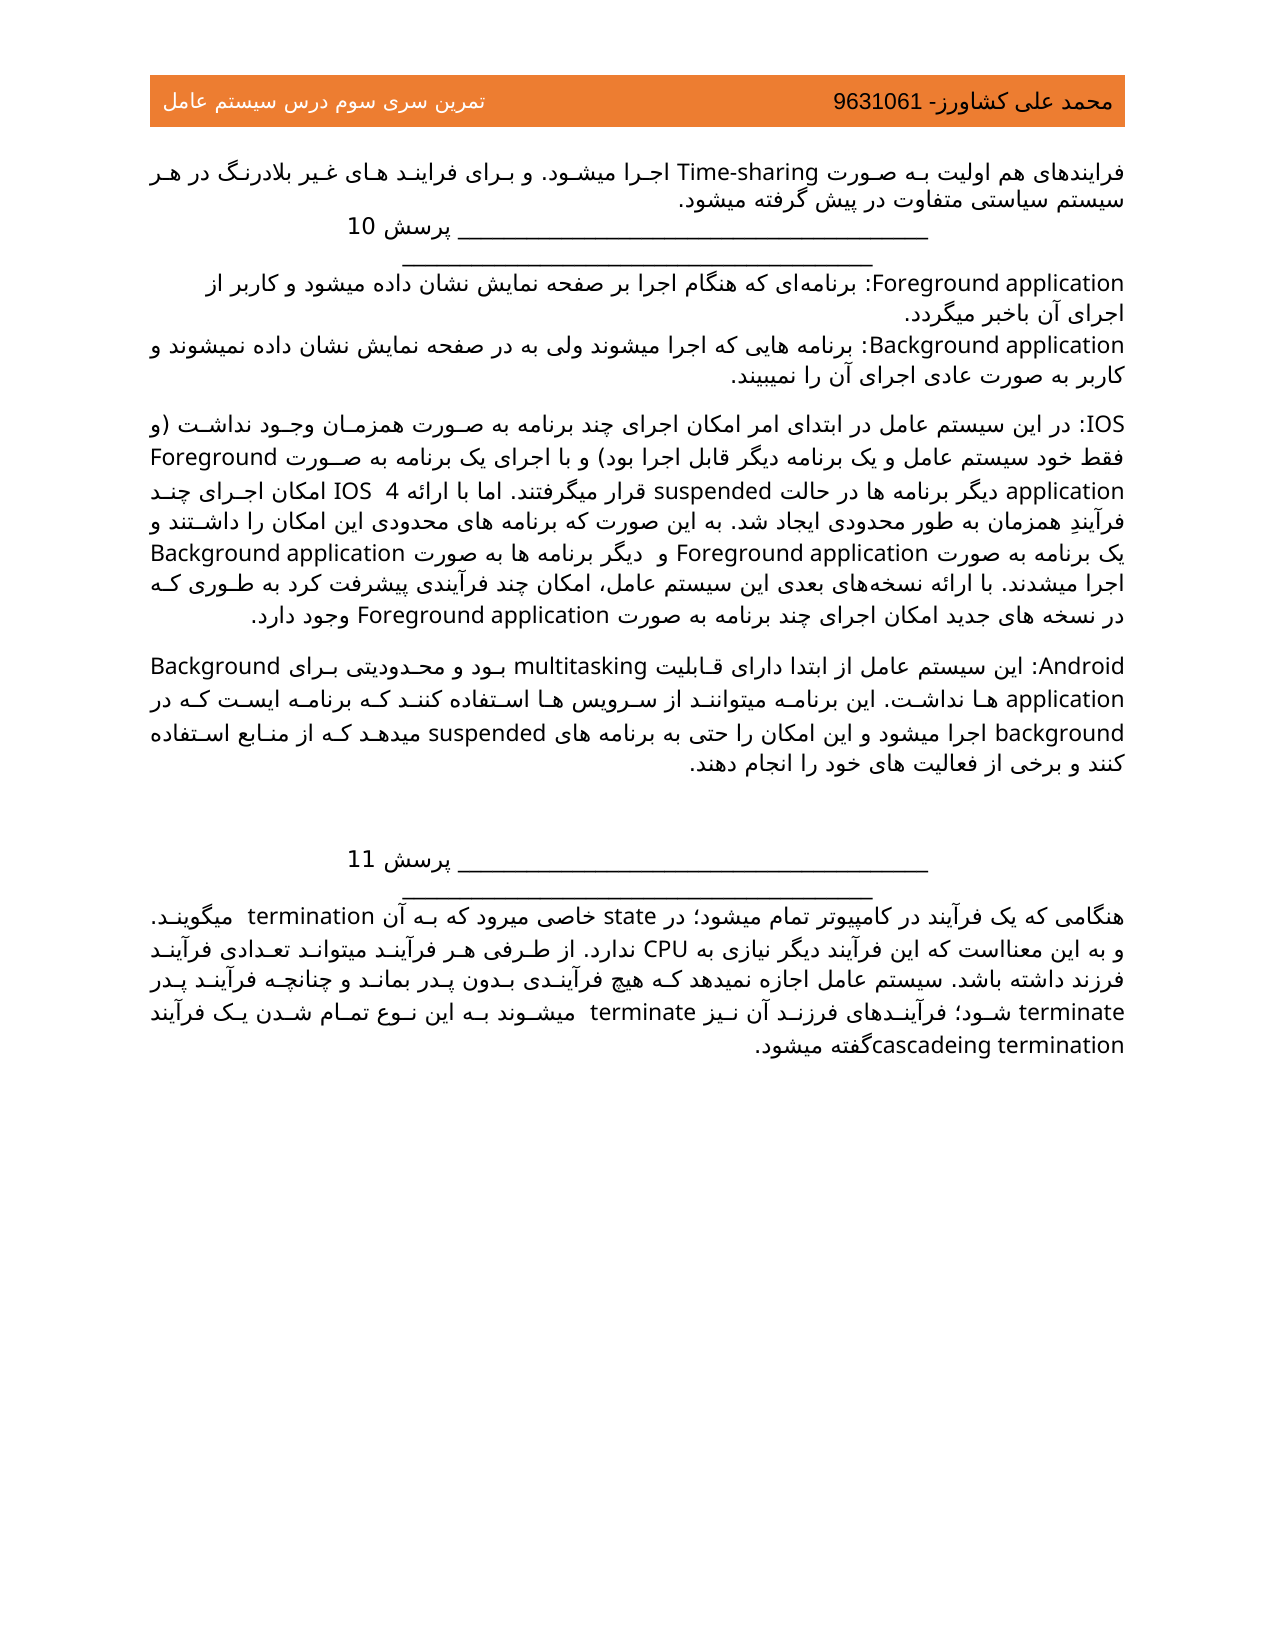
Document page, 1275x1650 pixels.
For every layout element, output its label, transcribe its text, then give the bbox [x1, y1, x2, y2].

text _________________________________________ پرسش 10 _________________________________________ [150, 213, 1125, 267]
text Android: این سیستم عامل از ابتدا دارای قابلیت multitasking بود و محدودیتی برای Background application ها نداشت. این برنامه میتوانند از سرویس ها استفاده کنند که برنامه ایست که در background اجرا میشود و این امکان را حتی به برنامه های suspended میدهد که از منابع استفاده کنند و برخی از فعالیت های خود را انجام دهند. [150, 649, 1125, 777]
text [150, 155, 1125, 213]
text IOS: در این سیستم عامل در ابتدای امر امکان اجرای چند برنامه به صورت همزمان وجود نداشت (و فقط خود سیستم عامل و یک برنامه دیگر قابل اجرا بود) و با اجرای یک برنامه به صورت Foreground application دیگر برنامه ها در حالت suspended قرار میگرفتند. اما با ارائه IOS 4 امکان اجرای چند فرآیندِ همزمان به طور محدودی ایجاد شد. به این صورت که برنامه های محدودی این امکان را داشتند و یک برنامه به صورت Foreground application و دیگر برنامه ها به صورت Background application اجرا میشدند. با ارائه نسخه‌های بعدی این سیستم عامل، امکان چند فرآیندی پیشرفت کرد به طوری که در نسخه های جدید امکان اجرای چند برنامه به صورت Foreground application وجود دارد. [150, 408, 1125, 630]
text _________________________________________ پرسش 11 _________________________________________ [150, 846, 1125, 899]
text Foreground application: برنامه‌ای که هنگام اجرا بر صفحه نمایش نشان داده میشود و کاربر از اجرای آن باخبر میگردد. Background application: برنامه هایی که اجرا میشوند ولی به در صفحه نمایش نشان داده نمیشوند و کاربر به صورت عادی اجرای آن را نمیبیند. [150, 267, 1125, 389]
text هنگامی که یک فرآیند در کامپیوتر تمام میشود؛ در state خاصی میرود که به آن termination میگویند. و به این معنااست که این فرآیند دیگر نیازی به CPU ندارد. از طرفی هر فرآیند میتواند تعدادی فرآیند فرزند داشته باشد. سیستم عامل اجازه نمیدهد که هیچ فرآیندی بدون پدر بماند و چنانچه فرآیند پدر terminate شود؛ فرآیندهای فرزند آن نیز terminate میشوند به این نوع تمام شدن یک فرآیند cascadeing terminationگفته میشود. [150, 899, 1125, 1060]
